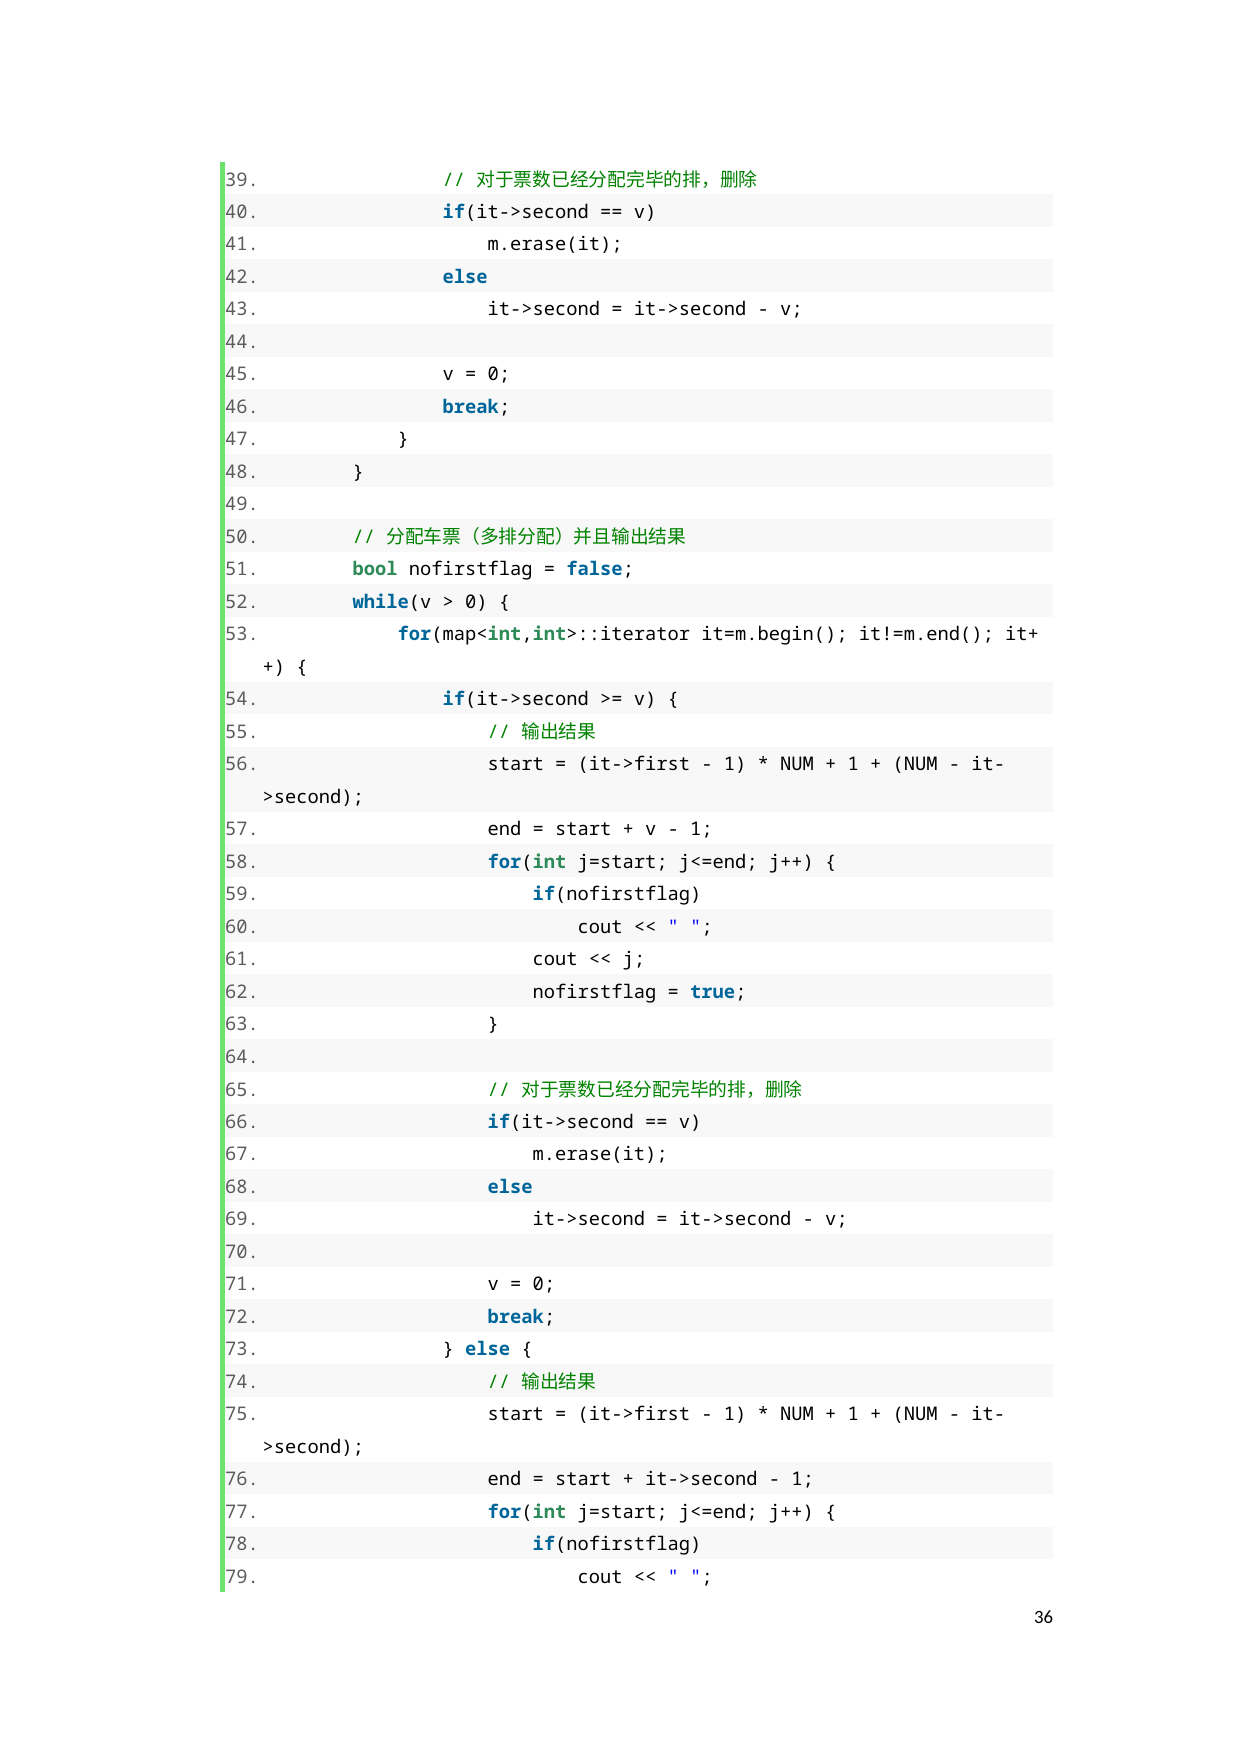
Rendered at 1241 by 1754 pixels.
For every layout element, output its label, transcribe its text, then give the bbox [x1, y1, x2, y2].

list cout << j; [225, 942, 1053, 974]
list } [225, 422, 1053, 454]
list // 分配车票（多排分配）并且输出结果 [225, 519, 1053, 552]
list if(it->second == v) [225, 194, 1053, 227]
list v = 0; [225, 1267, 1053, 1299]
list else [225, 1169, 1053, 1202]
list // 输出结果 [225, 1364, 1053, 1397]
list it->second = it->second - v; [225, 1202, 1053, 1234]
list end = start + v - 1; [225, 812, 1053, 844]
list // 输出结果 [225, 714, 1053, 747]
list if(nofirstflag) [225, 877, 1053, 909]
list } else { [225, 1332, 1053, 1364]
list if(it->second == v) [225, 1104, 1053, 1137]
list start = (it->first - 1) * NUM + 1 + (NUM - it->second); [225, 1397, 1053, 1462]
list cout << " "; [225, 1559, 1053, 1592]
list it->second = it->second - v; [225, 292, 1053, 324]
list m.erase(it); [225, 227, 1053, 259]
list for(map<int,int>::iterator it=m.begin(); it!=m.end(); it++) { [225, 617, 1053, 682]
list // 对于票数已经分配完毕的排，删除 [225, 162, 1053, 194]
list while(v > 0) { [225, 584, 1053, 617]
list } [225, 1007, 1053, 1039]
list } [225, 454, 1053, 487]
list break; [225, 1299, 1053, 1332]
list end = start + it->second - 1; [225, 1462, 1053, 1494]
list m.erase(it); [225, 1137, 1053, 1169]
list start = (it->first - 1) * NUM + 1 + (NUM - it->second); [225, 747, 1053, 812]
list nofirstflag = true; [225, 974, 1053, 1007]
list for(int j=start; j<=end; j++) { [225, 844, 1053, 877]
list // 对于票数已经分配完毕的排，删除 [225, 1072, 1053, 1104]
list v = 0; [225, 357, 1053, 389]
list for(int j=start; j<=end; j++) { [225, 1494, 1053, 1527]
list if(it->second >= v) { [225, 682, 1053, 714]
list else [225, 259, 1053, 292]
list bool nofirstflag = false; [225, 552, 1053, 584]
list cout << " "; [225, 909, 1053, 942]
list if(nofirstflag) [225, 1527, 1053, 1559]
list break; [225, 389, 1053, 422]
